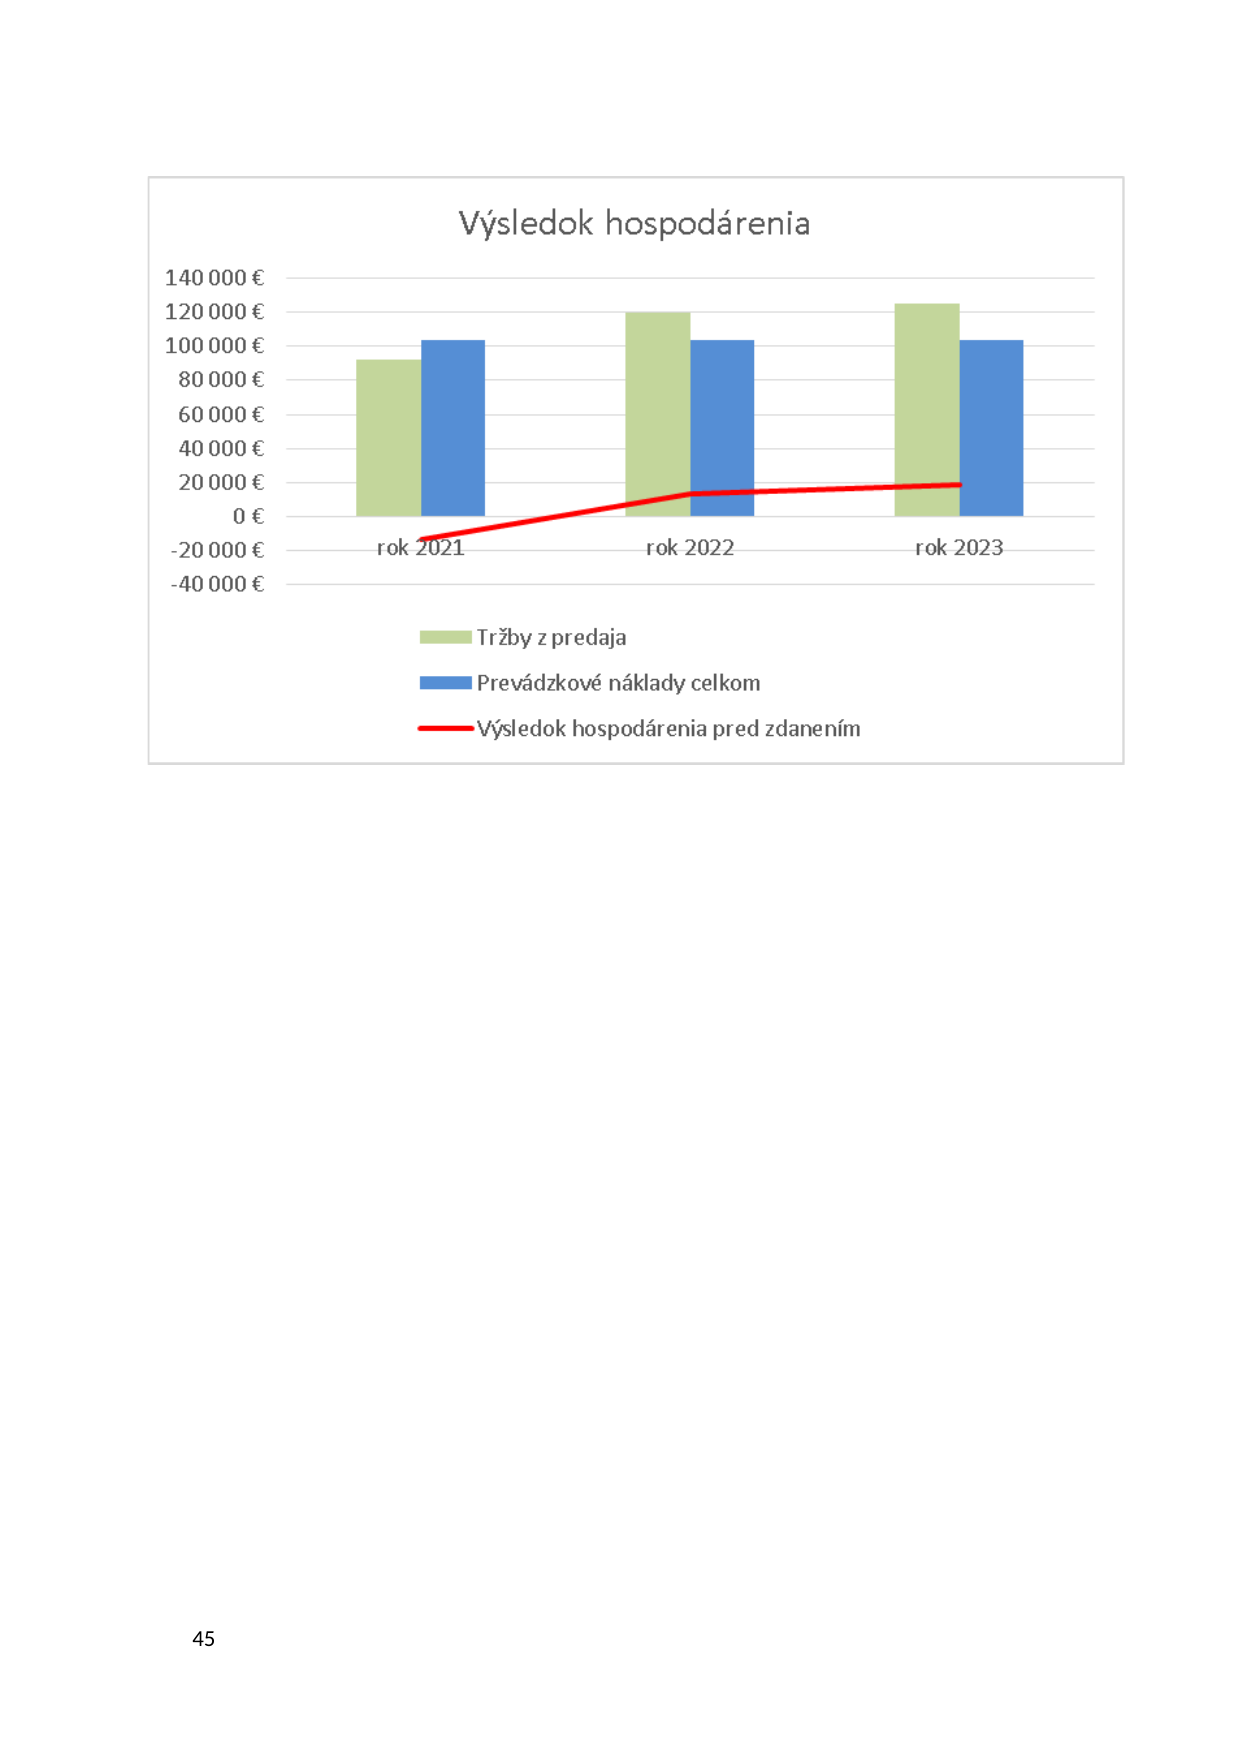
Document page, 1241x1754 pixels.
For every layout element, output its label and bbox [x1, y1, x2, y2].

picture [147, 176, 1125, 765]
